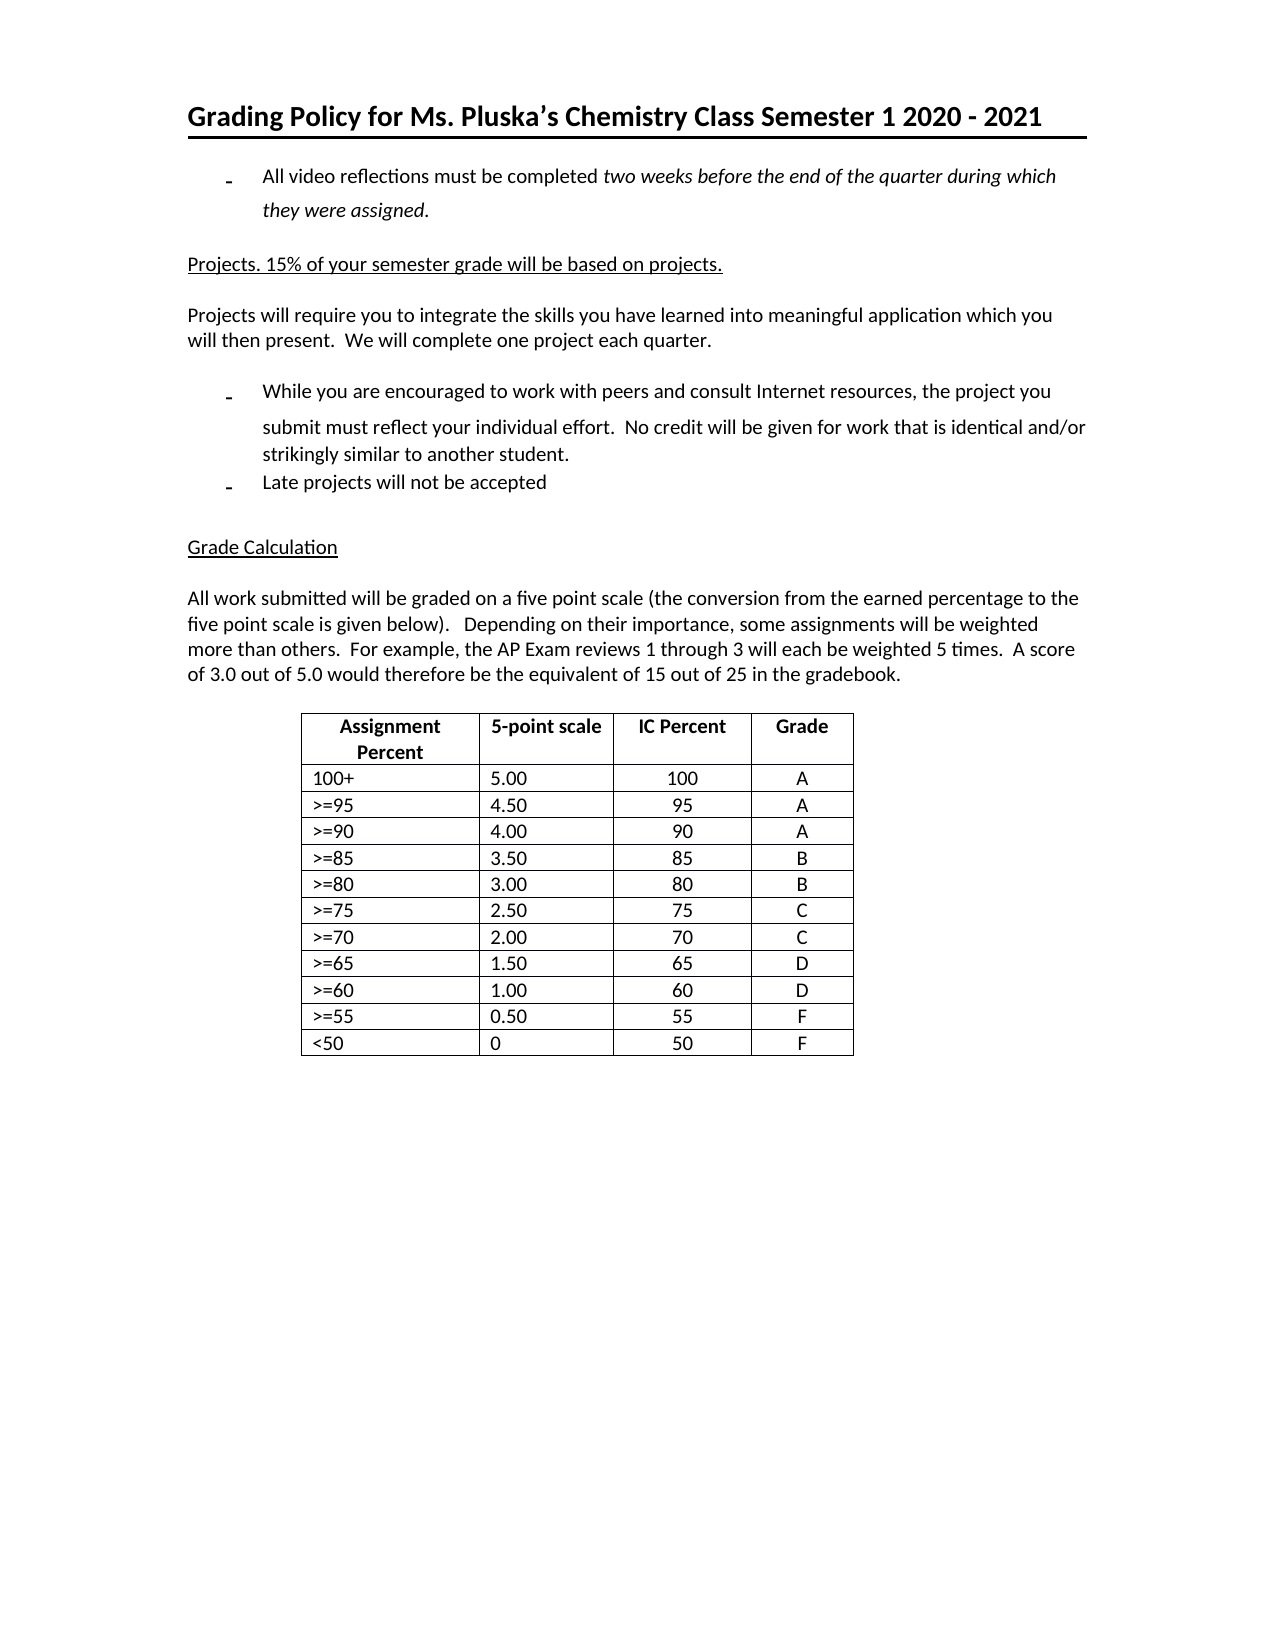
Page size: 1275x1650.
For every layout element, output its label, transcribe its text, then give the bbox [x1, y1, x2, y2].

table_cell <50 [302, 1030, 479, 1055]
table_cell >=60 [302, 977, 479, 1002]
list While you are encouraged to work with peers and consult Internet resources, the project you submit must reflect your individual effort. No credit will be given for work that is identical and/or strikingly similar to another student. [225, 378, 1087, 467]
table_cell F [752, 1004, 853, 1029]
table_cell >=95 [302, 792, 479, 817]
table_cell 1.50 [480, 951, 613, 976]
table_cell 75 [614, 898, 751, 923]
table_cell 95 [614, 792, 751, 817]
table_cell B [752, 871, 853, 897]
table_cell A [752, 818, 853, 844]
table_cell 65 [614, 951, 751, 976]
table_cell D [752, 977, 853, 1002]
table_cell 85 [614, 845, 751, 870]
text Projects will require you to integrate the skills you have learned into meaningful application which you will then present. We will complete one project each quarter. [187, 302, 1087, 353]
table_cell >=70 [302, 924, 479, 949]
list All video reflections must be completed two weeks before the end of the quarter during which they were assigned. [225, 163, 1087, 222]
table_cell >=55 [302, 1004, 479, 1029]
table_cell >=75 [302, 898, 479, 923]
table_cell D [752, 951, 853, 976]
table_header 5-point scale [480, 714, 613, 764]
table_cell 5.00 [480, 765, 613, 791]
table_cell 80 [614, 871, 751, 897]
table_cell >=65 [302, 951, 479, 976]
table_header Grade [752, 714, 853, 764]
table_cell 2.50 [480, 898, 613, 923]
table_cell 4.00 [480, 818, 613, 844]
table_cell F [752, 1030, 853, 1055]
table_cell 1.00 [480, 977, 613, 1002]
table_cell 55 [614, 1004, 751, 1029]
table_cell 100+ [302, 765, 479, 791]
table_cell 0.50 [480, 1004, 613, 1029]
table_cell >=80 [302, 871, 479, 897]
table_cell 60 [614, 977, 751, 1002]
table_cell 3.00 [480, 871, 613, 897]
table_cell 100 [614, 765, 751, 791]
table_cell >=85 [302, 845, 479, 870]
table_cell C [752, 898, 853, 923]
text All work submitted will be graded on a five point scale (the conversion from the earned percentage to the five point scale is given below). Depending on their importance, some assignments will be weighted more than others. For example, the AP Exam reviews 1 through 3 will each be weighted 5 times. A score of 3.0 out of 5.0 would therefore be the equivalent of 15 out of 25 in the gradebook. [187, 585, 1087, 687]
table_cell 0 [480, 1030, 613, 1055]
table_cell B [752, 845, 853, 870]
table_cell 90 [614, 818, 751, 844]
table_cell A [752, 765, 853, 791]
table_cell 70 [614, 924, 751, 949]
table_header Assignment Percent [302, 714, 479, 764]
table_cell 2.00 [480, 924, 613, 949]
table_cell 3.50 [480, 845, 613, 870]
table_header IC Percent [614, 714, 751, 764]
text Grade Calculation [187, 534, 1087, 560]
table_cell C [752, 924, 853, 949]
table_cell A [752, 792, 853, 817]
table_cell >=90 [302, 818, 479, 844]
text Projects. 15% of your semester grade will be based on projects. [187, 251, 1087, 276]
list Late projects will not be accepted [225, 469, 1087, 503]
table_cell 50 [614, 1030, 751, 1055]
table_cell 4.50 [480, 792, 613, 817]
